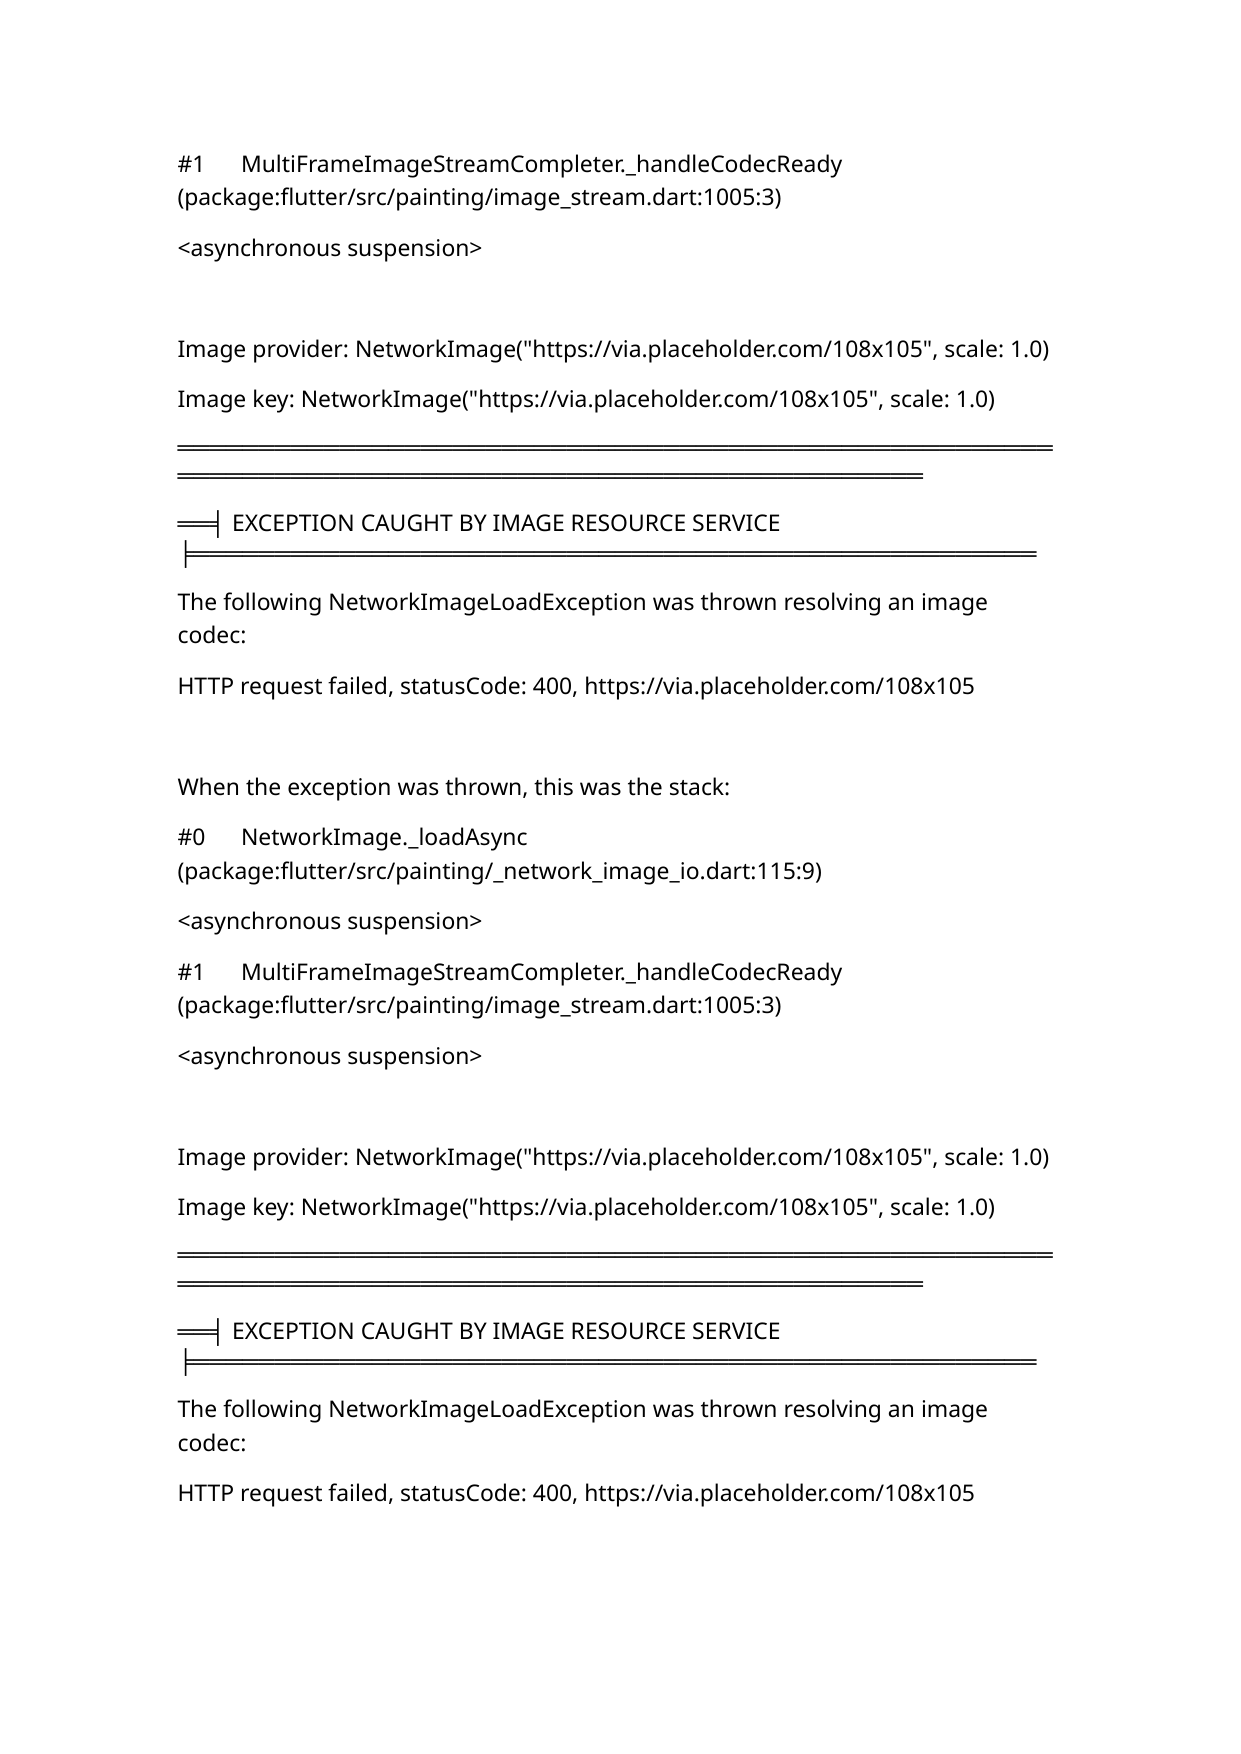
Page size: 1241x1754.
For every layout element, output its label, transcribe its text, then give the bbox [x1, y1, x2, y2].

text #0 NetworkImage._loadAsync (package:flutter/src/painting/_network_image_io.dart:115:9) [177, 821, 1063, 886]
text Image key: NetworkImage("https://via.placeholder.com/108x105", scale: 1.0) [177, 1191, 1063, 1222]
text Image provider: NetworkImage("https://via.placeholder.com/108x105", scale: 1.0) [177, 333, 1063, 364]
text The following NetworkImageLoadException was thrown resolving an image codec: [177, 585, 1063, 650]
text When the exception was thrown, this was the stack: [177, 770, 1063, 802]
text ══╡ EXCEPTION CAUGHT BY IMAGE RESOURCE SERVICE ╞════════════════════════════════════════════════════ [177, 1315, 1063, 1374]
text ════════════════════════════════════════════════════════════════════════════════════════════════════ [177, 1241, 1063, 1296]
text <asynchronous suspension> [177, 905, 1063, 936]
text Image provider: NetworkImage("https://via.placeholder.com/108x105", scale: 1.0) [177, 1140, 1063, 1172]
text HTTP request failed, statusCode: 400, https://via.placeholder.com/108x105 [177, 669, 1063, 701]
text <asynchronous suspension> [177, 1039, 1063, 1071]
text #1 MultiFrameImageStreamCompleter._handleCodecReady (package:flutter/src/painting/image_stream.dart:1005:3) [177, 955, 1063, 1020]
text #1 MultiFrameImageStreamCompleter._handleCodecReady (package:flutter/src/painting/image_stream.dart:1005:3) [177, 148, 1063, 213]
text ══╡ EXCEPTION CAUGHT BY IMAGE RESOURCE SERVICE ╞════════════════════════════════════════════════════ [177, 507, 1063, 567]
text <asynchronous suspension> [177, 232, 1063, 263]
text The following NetworkImageLoadException was thrown resolving an image codec: [177, 1393, 1063, 1458]
text HTTP request failed, statusCode: 400, https://via.placeholder.com/108x105 [177, 1477, 1063, 1509]
text Image key: NetworkImage("https://via.placeholder.com/108x105", scale: 1.0) [177, 383, 1063, 414]
text ════════════════════════════════════════════════════════════════════════════════════════════════════ [177, 433, 1063, 488]
